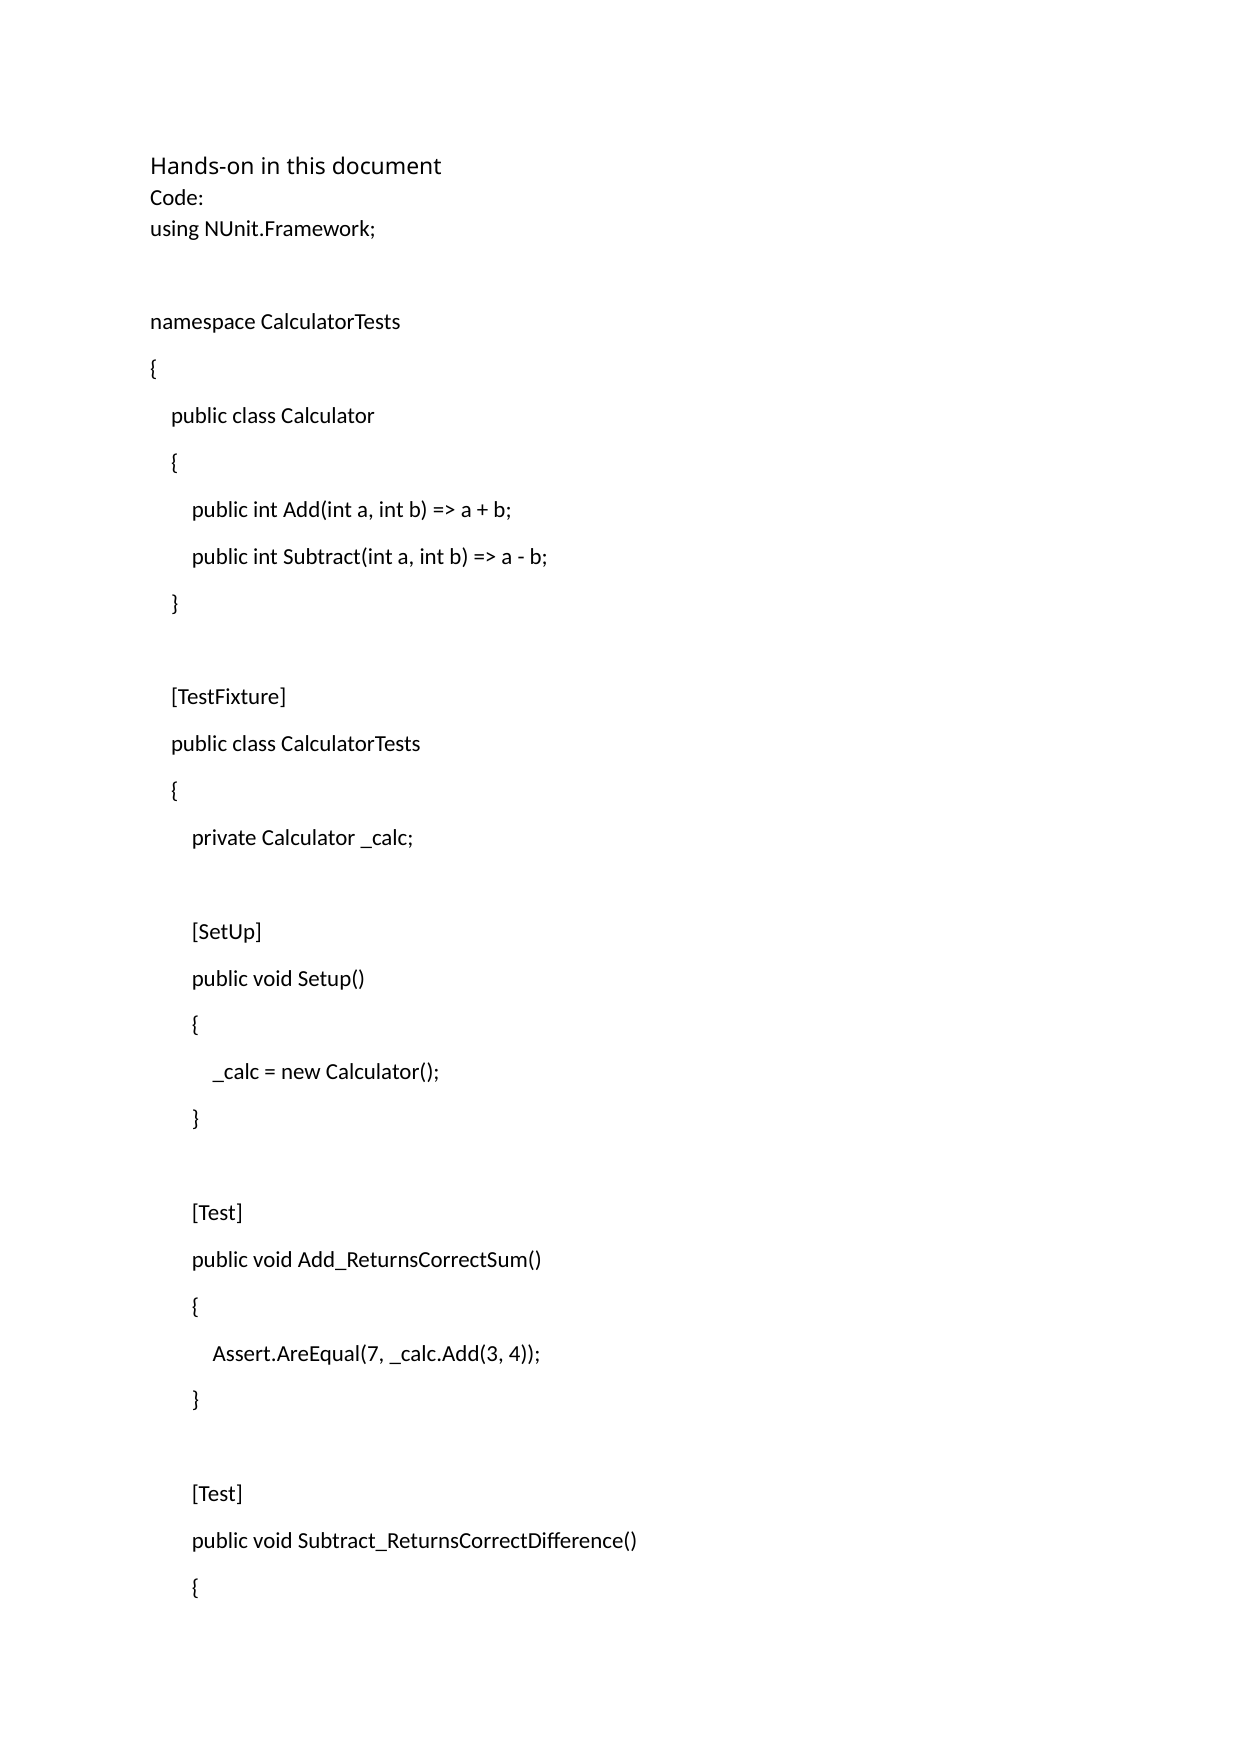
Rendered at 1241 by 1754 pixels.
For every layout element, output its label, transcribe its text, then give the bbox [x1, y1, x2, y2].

text { [150, 776, 1090, 804]
text Assert.AreEqual(7, _calc.Add(3, 4)); [150, 1339, 1090, 1367]
text [TestFixture] [150, 682, 1090, 710]
text private Calculator _calc; [150, 823, 1090, 851]
text { [150, 1292, 1090, 1320]
text namespace CalculatorTests [150, 307, 1090, 335]
text } [150, 1104, 1090, 1132]
text { [150, 1573, 1090, 1601]
text } [150, 589, 1090, 617]
text [Test] [150, 1198, 1090, 1226]
text [Test] [150, 1479, 1090, 1507]
text public int Add(int a, int b) => a + b; [150, 495, 1090, 523]
text } [150, 1386, 1090, 1413]
text Hands-on in this document Code: using NUnit.Framework; [150, 150, 1090, 242]
text [SetUp] [150, 917, 1090, 945]
text public void Add_ReturnsCorrectSum() [150, 1245, 1090, 1273]
text public void Subtract_ReturnsCorrectDifference() [150, 1526, 1090, 1554]
text public void Setup() [150, 964, 1090, 992]
text { [150, 1011, 1090, 1038]
text public int Subtract(int a, int b) => a - b; [150, 542, 1090, 570]
text _calc = new Calculator(); [150, 1057, 1090, 1085]
text { [150, 448, 1090, 476]
text { [150, 354, 1090, 382]
text public class CalculatorTests [150, 729, 1090, 757]
text public class Calculator [150, 401, 1090, 429]
